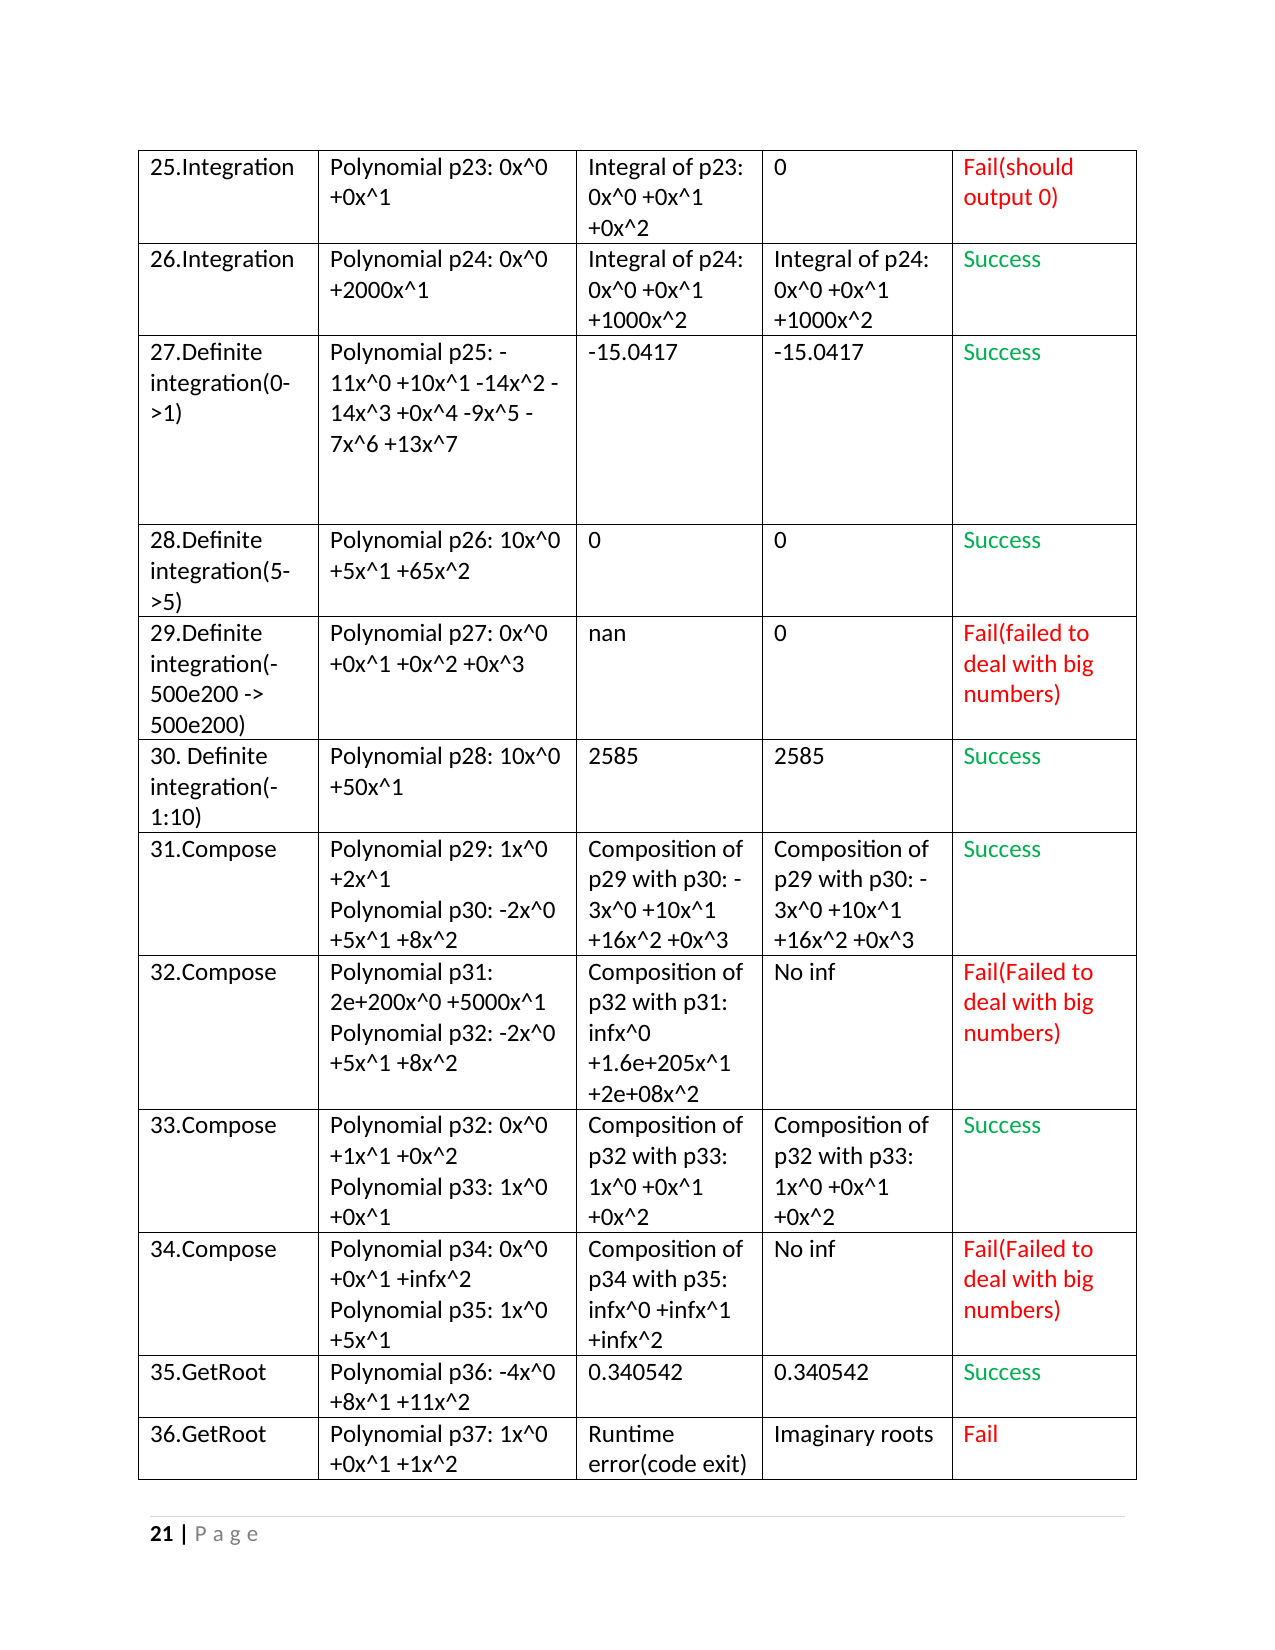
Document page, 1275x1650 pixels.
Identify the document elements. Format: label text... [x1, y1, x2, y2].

table_cell Polynomial p28: 10x^0 +50x^1 [319, 740, 576, 832]
table_cell 31.Compose [139, 833, 318, 955]
table_cell Composition of p34 with p35: infx^0 +infx^1 +infx^2 [577, 1233, 762, 1355]
table_cell Polynomial p36: -4x^0 +8x^1 +11x^2 [319, 1356, 576, 1417]
table_cell Composition of p29 with p30: -3x^0 +10x^1 +16x^2 +0x^3 [577, 833, 762, 955]
table_cell Polynomial p37: 1x^0 +0x^1 +1x^2 [319, 1418, 576, 1479]
table_cell 2585 [763, 740, 952, 832]
table_cell 0 [763, 617, 952, 739]
table_cell 33.Compose [139, 1110, 318, 1232]
table_cell 0.340542 [763, 1356, 952, 1417]
table_cell 0 [763, 525, 952, 616]
table_cell 35.GetRoot [139, 1356, 318, 1417]
table_cell Fail(should output 0) [953, 151, 1136, 243]
table_cell Fail(Failed to deal with big numbers) [953, 956, 1136, 1109]
table_cell 26.Integration [139, 244, 318, 335]
table_cell Success [953, 525, 1136, 616]
table_cell -15.0417 [763, 336, 952, 523]
table_cell 27.Definite integration(0->1) [139, 336, 318, 523]
table_cell Composition of p29 with p30: -3x^0 +10x^1 +16x^2 +0x^3 [763, 833, 952, 955]
table_cell Success [953, 1356, 1136, 1417]
table_cell 0 [763, 151, 952, 243]
table_cell 36.GetRoot [139, 1418, 318, 1479]
table_cell 2585 [577, 740, 762, 832]
table_cell 30. Definite integration(-1:10) [139, 740, 318, 832]
table_cell 28.Definite integration(5->5) [139, 525, 318, 616]
table_cell nan [577, 617, 762, 739]
table_cell No inf [763, 956, 952, 1109]
table_cell No inf [763, 1233, 952, 1355]
table_cell Fail [953, 1418, 1136, 1479]
table_cell Fail(failed to deal with big numbers) [953, 617, 1136, 739]
table_cell Polynomial p32: 0x^0 +1x^1 +0x^2 Polynomial p33: 1x^0 +0x^1 [319, 1110, 576, 1232]
table_cell Polynomial p26: 10x^0 +5x^1 +65x^2 [319, 525, 576, 616]
table_cell Polynomial p24: 0x^0 +2000x^1 [319, 244, 576, 335]
table_cell Imaginary roots [763, 1418, 952, 1479]
table_cell 34.Compose [139, 1233, 318, 1355]
table_cell Polynomial p27: 0x^0 +0x^1 +0x^2 +0x^3 [319, 617, 576, 739]
table_cell Success [953, 1110, 1136, 1232]
table_cell Success [953, 833, 1136, 955]
table_cell Polynomial p29: 1x^0 +2x^1 Polynomial p30: -2x^0 +5x^1 +8x^2 [319, 833, 576, 955]
table_cell Success [953, 244, 1136, 335]
table_cell 29.Definite integration(-500e200 -> 500e200) [139, 617, 318, 739]
table_cell Composition of p32 with p33: 1x^0 +0x^1 +0x^2 [763, 1110, 952, 1232]
table_cell Polynomial p34: 0x^0 +0x^1 +infx^2 Polynomial p35: 1x^0 +5x^1 [319, 1233, 576, 1355]
table_cell 25.Integration [139, 151, 318, 243]
table_cell Success [953, 740, 1136, 832]
table_cell Integral of p24: 0x^0 +0x^1 +1000x^2 [577, 244, 762, 335]
table_cell Success [953, 336, 1136, 523]
table_cell Polynomial p31: 2e+200x^0 +5000x^1 Polynomial p32: -2x^0 +5x^1 +8x^2 [319, 956, 576, 1109]
table_cell Integral of p24: 0x^0 +0x^1 +1000x^2 [763, 244, 952, 335]
table_cell Composition of p32 with p31: infx^0 +1.6e+205x^1 +2e+08x^2 [577, 956, 762, 1109]
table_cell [577, 1418, 762, 1479]
table_cell Polynomial p25: -11x^0 +10x^1 -14x^2 -14x^3 +0x^4 -9x^5 -7x^6 +13x^7 [319, 336, 576, 523]
table_cell -15.0417 [577, 336, 762, 523]
table_cell Composition of p32 with p33: 1x^0 +0x^1 +0x^2 [577, 1110, 762, 1232]
table_cell 32.Compose [139, 956, 318, 1109]
table_cell 0.340542 [577, 1356, 762, 1417]
table_cell Polynomial p23: 0x^0 +0x^1 [319, 151, 576, 243]
table_cell Fail(Failed to deal with big numbers) [953, 1233, 1136, 1355]
table_cell Integral of p23: 0x^0 +0x^1 +0x^2 [577, 151, 762, 243]
table_cell 0 [577, 525, 762, 616]
